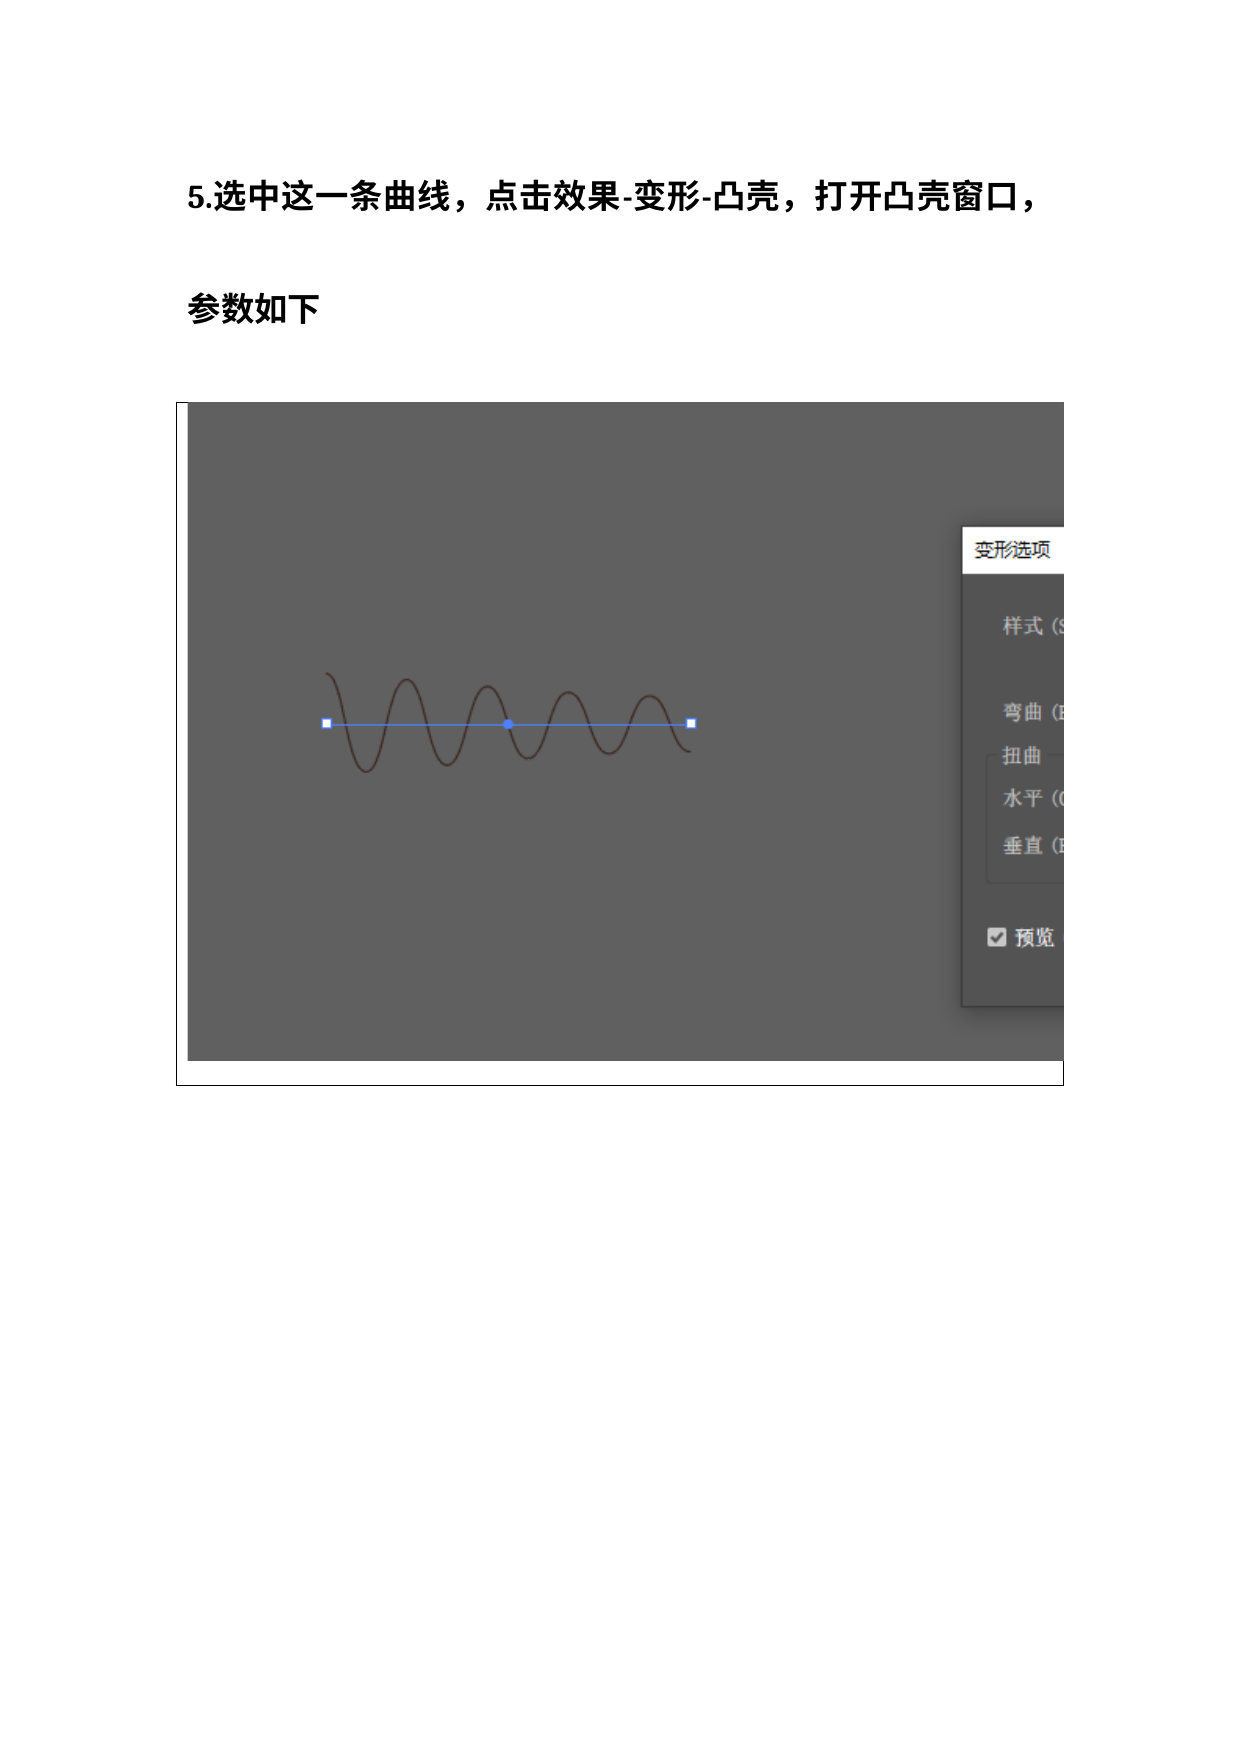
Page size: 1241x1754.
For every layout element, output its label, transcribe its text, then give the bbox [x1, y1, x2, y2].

table_header [177, 403, 1063, 1085]
subtitle 5.选中这一条曲线，点击效果-变形-凸壳，打开凸壳窗口，参数如下 [187, 162, 1053, 339]
picture [187, 402, 1064, 1061]
